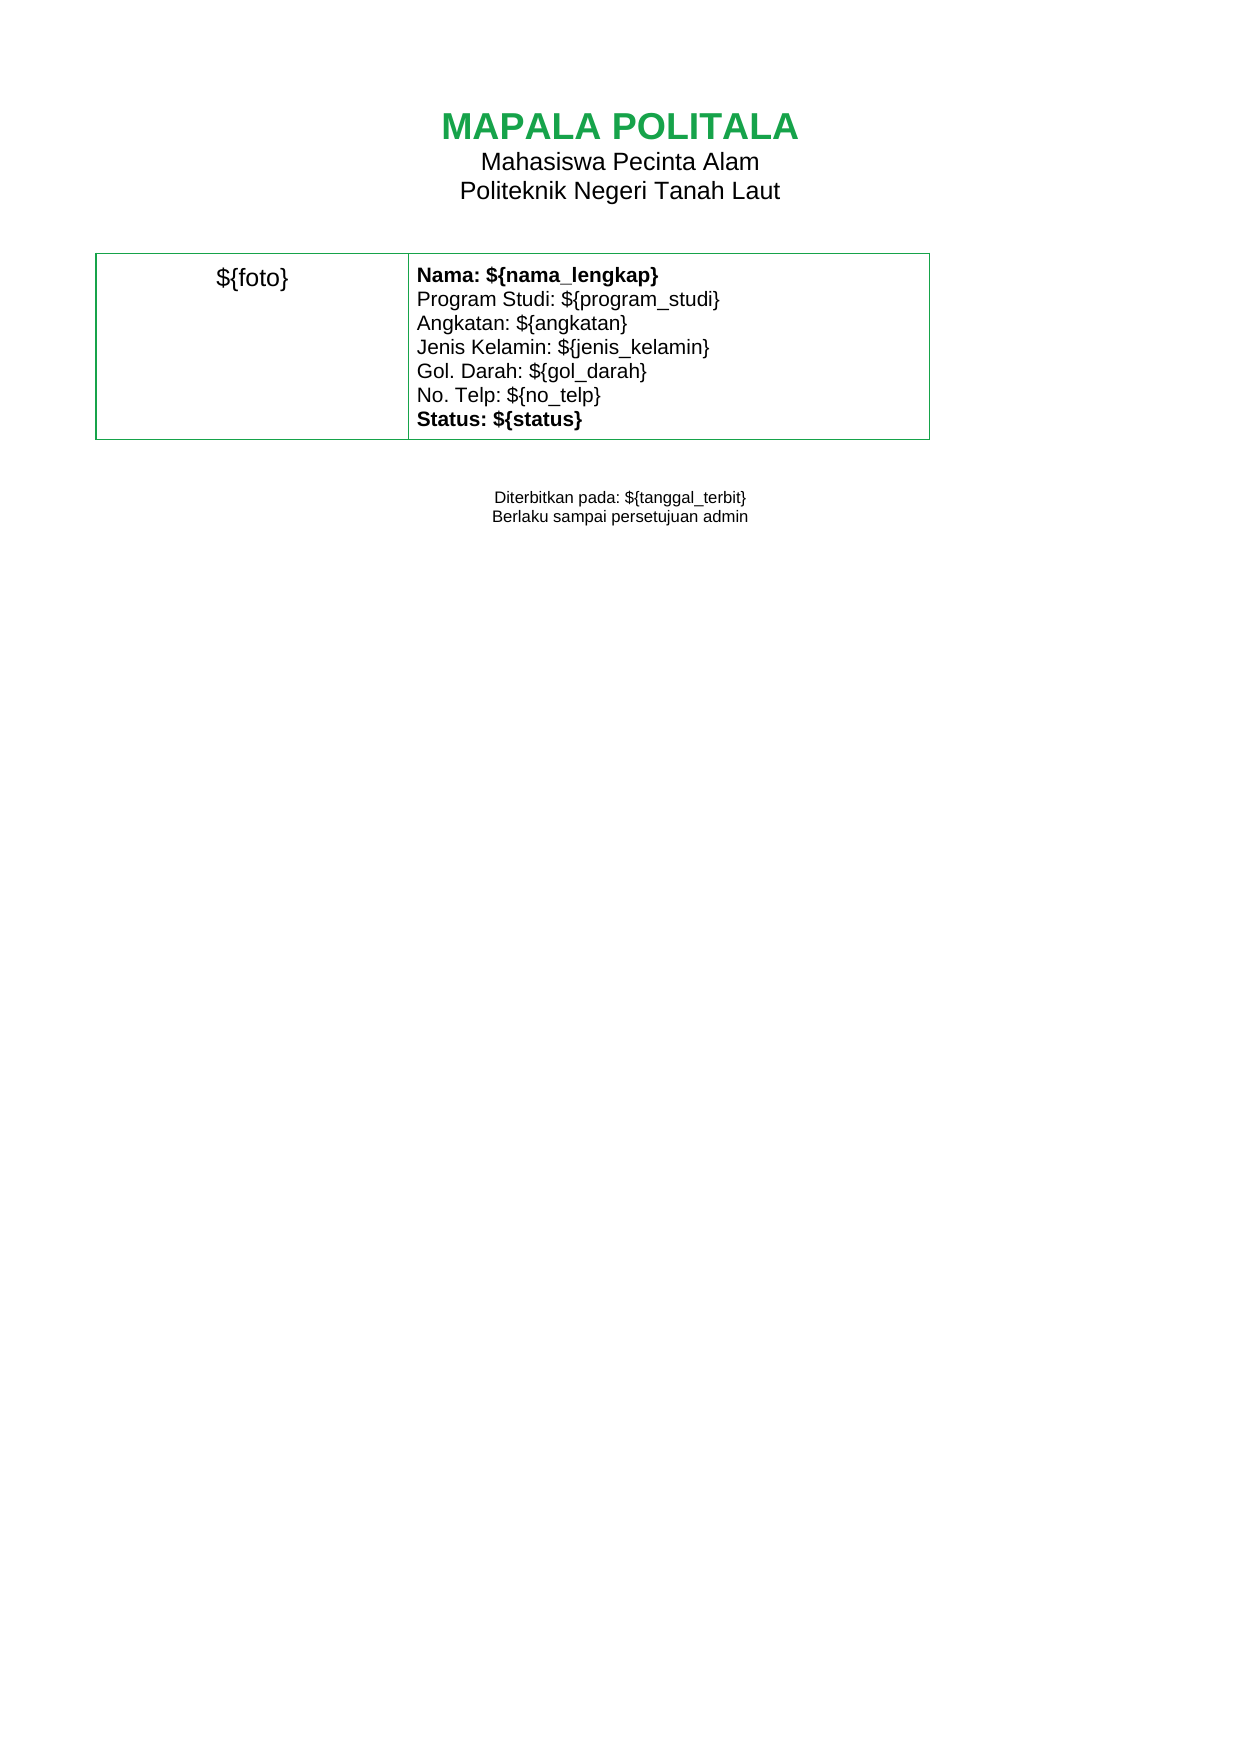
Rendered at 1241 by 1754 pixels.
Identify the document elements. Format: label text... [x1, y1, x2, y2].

text Mahasiswa Pecinta Alam [104, 147, 1136, 176]
text Diterbitkan pada: ${tanggal_terbit} [104, 488, 1136, 507]
text Berlaku sampai persetujuan admin [104, 507, 1136, 526]
text MAPALA POLITALA [104, 104, 1136, 147]
text Politeknik Negeri Tanah Laut [104, 176, 1136, 205]
table_header ${foto} [97, 254, 408, 439]
table_header Nama: ${nama_lengkap} Program Studi: ${program_studi} Angkatan: ${angkatan} Jenis Kelamin: ${jenis_kelamin} Gol. Darah: ${gol_darah} No. Telp: ${no_telp} Status: ${status} [409, 254, 929, 439]
